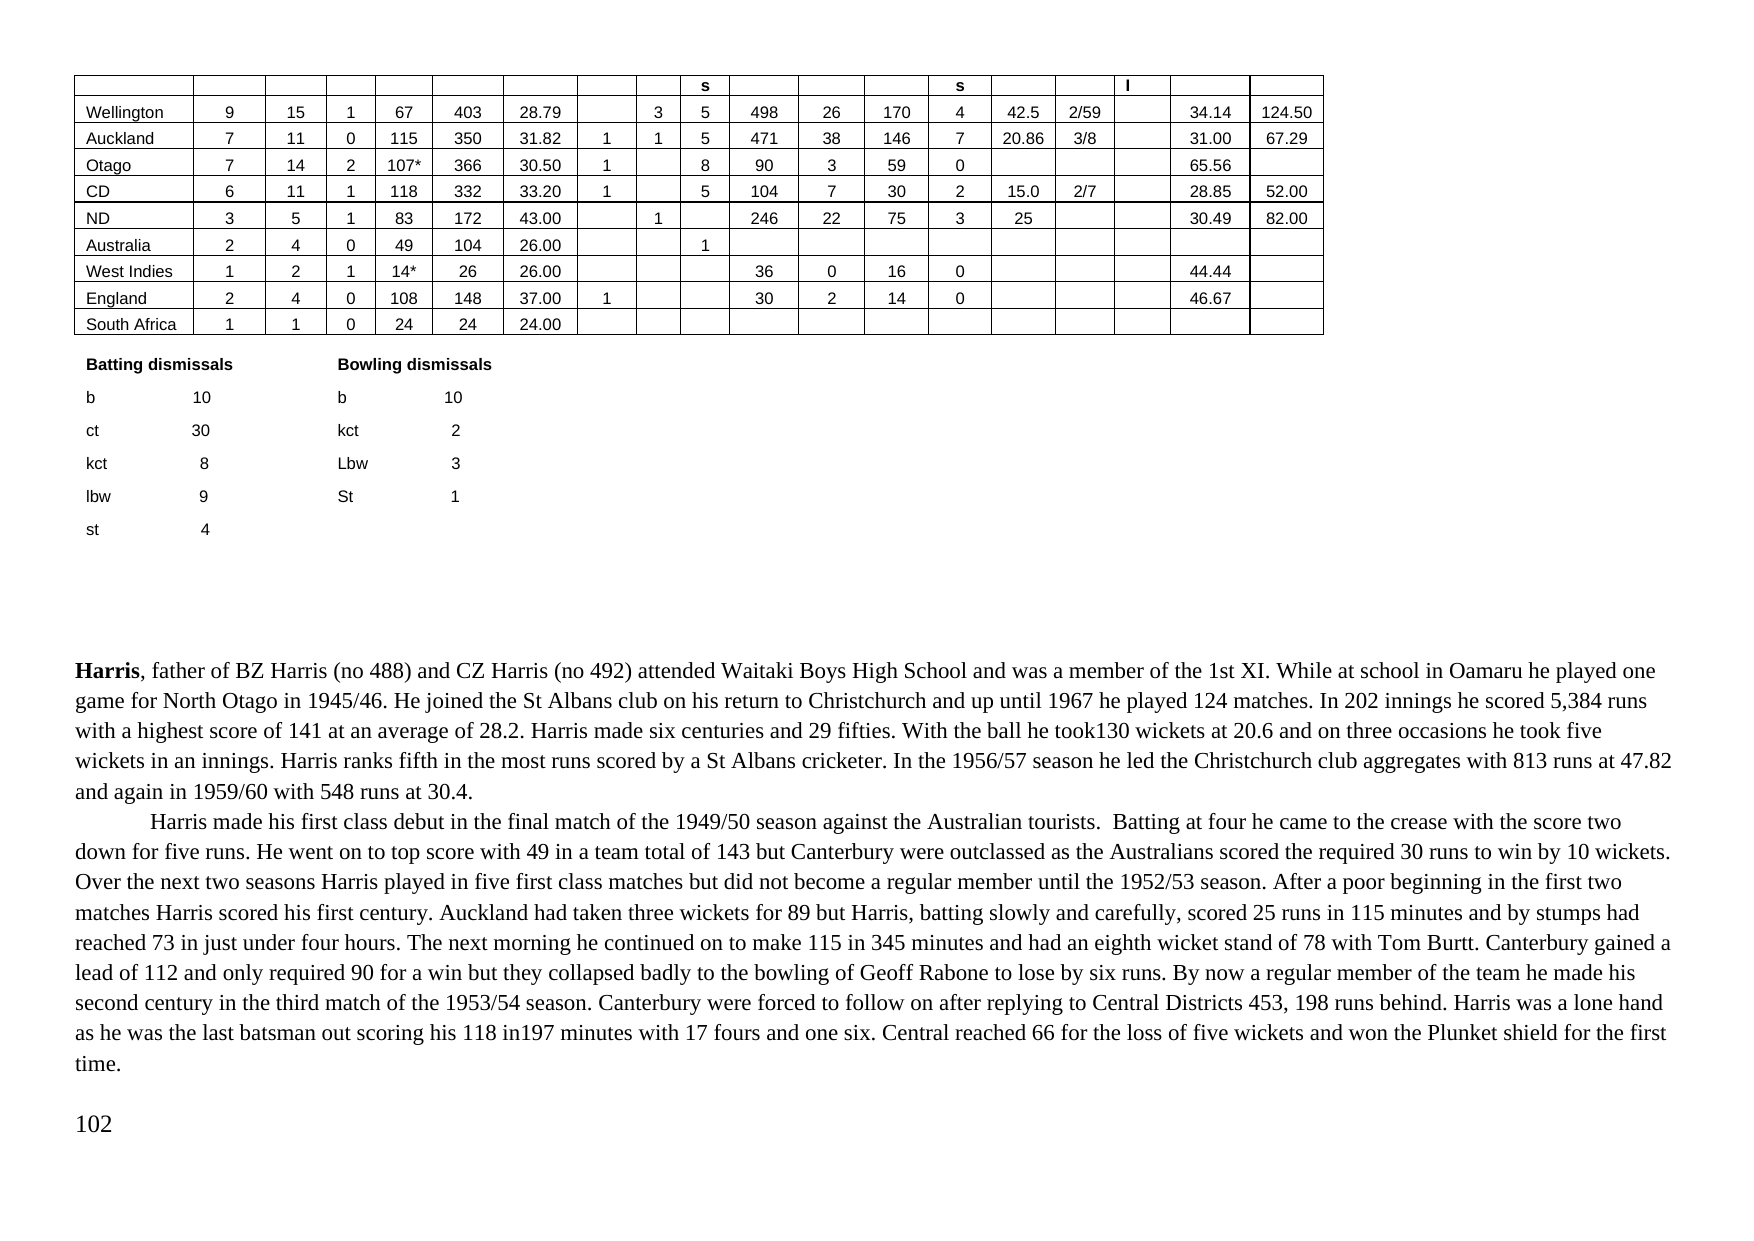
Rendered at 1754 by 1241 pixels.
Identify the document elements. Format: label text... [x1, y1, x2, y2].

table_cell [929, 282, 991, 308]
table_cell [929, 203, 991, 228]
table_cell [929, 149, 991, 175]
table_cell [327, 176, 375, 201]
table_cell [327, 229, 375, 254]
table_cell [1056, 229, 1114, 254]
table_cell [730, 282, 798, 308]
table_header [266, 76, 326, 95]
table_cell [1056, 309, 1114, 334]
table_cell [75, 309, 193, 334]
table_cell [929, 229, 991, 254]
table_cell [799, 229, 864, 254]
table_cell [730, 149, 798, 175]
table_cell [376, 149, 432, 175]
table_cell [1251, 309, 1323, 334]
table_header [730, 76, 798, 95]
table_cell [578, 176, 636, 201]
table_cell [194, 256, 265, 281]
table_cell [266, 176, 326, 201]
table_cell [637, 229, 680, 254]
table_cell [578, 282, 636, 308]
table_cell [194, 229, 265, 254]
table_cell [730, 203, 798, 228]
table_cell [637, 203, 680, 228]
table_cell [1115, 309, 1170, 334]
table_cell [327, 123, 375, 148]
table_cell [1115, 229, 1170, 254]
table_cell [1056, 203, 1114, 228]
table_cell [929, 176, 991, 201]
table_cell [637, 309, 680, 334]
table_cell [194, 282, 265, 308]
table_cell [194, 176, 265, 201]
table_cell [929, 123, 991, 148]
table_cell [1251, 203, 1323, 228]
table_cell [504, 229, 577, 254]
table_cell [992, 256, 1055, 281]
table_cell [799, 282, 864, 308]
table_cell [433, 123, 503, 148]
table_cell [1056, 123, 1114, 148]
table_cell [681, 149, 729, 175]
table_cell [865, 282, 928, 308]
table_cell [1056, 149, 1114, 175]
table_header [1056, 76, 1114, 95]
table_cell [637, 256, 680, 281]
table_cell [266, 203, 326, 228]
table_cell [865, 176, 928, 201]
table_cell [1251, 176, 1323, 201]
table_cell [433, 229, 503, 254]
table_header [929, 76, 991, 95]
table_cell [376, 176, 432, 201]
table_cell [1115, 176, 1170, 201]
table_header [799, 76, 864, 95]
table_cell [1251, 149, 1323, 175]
text Harris made his first class debut in the final match of the 1949/50 season against the Australian tourists. Batting at four he came to the crease with the score two down for five runs. He went on to top score with 49 in a team total of 143 but Canterbury were outclassed as the Australians scored the required 30 runs to win by 10 wickets. Over the next two seasons Harris played in five first class matches but did not become a regular member until the 1952/53 season. After a poor beginning in the first two matches Harris scored his first century. Auckland had taken three wickets for 89 but Harris, batting slowly and carefully, scored 25 runs in 115 minutes and by stumps had reached 73 in just under four hours. The next morning he continued on to make 115 in 345 minutes and had an eighth wicket stand of 78 with Tom Burtt. Canterbury gained a lead of 112 and only required 90 for a win but they collapsed badly to the bowling of Geoff Rabone to lose by six runs. By now a regular member of the team he made his second century in the third match of the 1953/54 season. Canterbury were forced to follow on after replying to Central Districts 453, 198 runs behind. Harris was a lone hand as he was the last batsman out scoring his 118 in197 minutes with 17 fours and one six. Central reached 66 for the loss of five wickets and won the Plunket shield for the first time. [75, 808, 1679, 1076]
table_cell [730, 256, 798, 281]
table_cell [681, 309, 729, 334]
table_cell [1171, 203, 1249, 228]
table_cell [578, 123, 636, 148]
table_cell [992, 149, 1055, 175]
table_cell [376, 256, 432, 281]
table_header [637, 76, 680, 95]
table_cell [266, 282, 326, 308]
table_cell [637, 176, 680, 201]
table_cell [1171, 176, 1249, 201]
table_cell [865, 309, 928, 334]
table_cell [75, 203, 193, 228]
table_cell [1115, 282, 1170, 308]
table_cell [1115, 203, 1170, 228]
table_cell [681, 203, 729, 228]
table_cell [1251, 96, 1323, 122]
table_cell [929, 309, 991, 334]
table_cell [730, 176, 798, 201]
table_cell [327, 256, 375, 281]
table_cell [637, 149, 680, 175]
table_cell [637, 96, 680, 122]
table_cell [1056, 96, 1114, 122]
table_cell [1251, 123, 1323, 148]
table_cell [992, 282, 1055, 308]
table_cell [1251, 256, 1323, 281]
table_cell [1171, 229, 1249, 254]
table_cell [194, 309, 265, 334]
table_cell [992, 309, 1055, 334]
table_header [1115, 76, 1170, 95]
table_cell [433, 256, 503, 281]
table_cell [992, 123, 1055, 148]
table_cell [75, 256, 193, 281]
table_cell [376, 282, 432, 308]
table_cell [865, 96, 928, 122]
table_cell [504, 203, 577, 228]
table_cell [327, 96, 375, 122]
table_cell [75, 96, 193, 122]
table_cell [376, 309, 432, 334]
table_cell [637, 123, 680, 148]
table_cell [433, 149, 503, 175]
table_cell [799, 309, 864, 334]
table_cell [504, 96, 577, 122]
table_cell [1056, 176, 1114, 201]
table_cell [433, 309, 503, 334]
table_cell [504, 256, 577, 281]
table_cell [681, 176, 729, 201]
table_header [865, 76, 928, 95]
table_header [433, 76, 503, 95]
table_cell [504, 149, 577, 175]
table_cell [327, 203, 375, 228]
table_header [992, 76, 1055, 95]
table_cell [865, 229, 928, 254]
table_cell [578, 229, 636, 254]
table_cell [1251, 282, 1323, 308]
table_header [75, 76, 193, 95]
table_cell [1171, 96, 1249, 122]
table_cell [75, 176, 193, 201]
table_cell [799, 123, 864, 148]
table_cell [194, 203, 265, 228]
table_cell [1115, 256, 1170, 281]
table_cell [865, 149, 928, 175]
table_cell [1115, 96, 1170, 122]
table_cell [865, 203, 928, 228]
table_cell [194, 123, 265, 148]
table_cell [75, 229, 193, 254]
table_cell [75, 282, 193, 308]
text Harris, father of BZ Harris (no 488) and CZ Harris (no 492) attended Waitaki Boys High School and was a member of the 1st XI. While at school in Oamaru he played one game for North Otago in 1945/46. He joined the St Albans club on his return to Christchurch and up until 1967 he played 124 matches. In 202 innings he scored 5,384 runs with a highest score of 141 at an average of 28.2. Harris made six centuries and 29 fifties. With the ball he took130 wickets at 20.6 and on three occasions he took five wickets in an innings. Harris ranks fifth in the most runs scored by a St Albans cricketer. In the 1956/57 season he led the Christchurch club aggregates with 813 runs at 47.82 and again in 1959/60 with 548 runs at 30.4. [75, 657, 1679, 804]
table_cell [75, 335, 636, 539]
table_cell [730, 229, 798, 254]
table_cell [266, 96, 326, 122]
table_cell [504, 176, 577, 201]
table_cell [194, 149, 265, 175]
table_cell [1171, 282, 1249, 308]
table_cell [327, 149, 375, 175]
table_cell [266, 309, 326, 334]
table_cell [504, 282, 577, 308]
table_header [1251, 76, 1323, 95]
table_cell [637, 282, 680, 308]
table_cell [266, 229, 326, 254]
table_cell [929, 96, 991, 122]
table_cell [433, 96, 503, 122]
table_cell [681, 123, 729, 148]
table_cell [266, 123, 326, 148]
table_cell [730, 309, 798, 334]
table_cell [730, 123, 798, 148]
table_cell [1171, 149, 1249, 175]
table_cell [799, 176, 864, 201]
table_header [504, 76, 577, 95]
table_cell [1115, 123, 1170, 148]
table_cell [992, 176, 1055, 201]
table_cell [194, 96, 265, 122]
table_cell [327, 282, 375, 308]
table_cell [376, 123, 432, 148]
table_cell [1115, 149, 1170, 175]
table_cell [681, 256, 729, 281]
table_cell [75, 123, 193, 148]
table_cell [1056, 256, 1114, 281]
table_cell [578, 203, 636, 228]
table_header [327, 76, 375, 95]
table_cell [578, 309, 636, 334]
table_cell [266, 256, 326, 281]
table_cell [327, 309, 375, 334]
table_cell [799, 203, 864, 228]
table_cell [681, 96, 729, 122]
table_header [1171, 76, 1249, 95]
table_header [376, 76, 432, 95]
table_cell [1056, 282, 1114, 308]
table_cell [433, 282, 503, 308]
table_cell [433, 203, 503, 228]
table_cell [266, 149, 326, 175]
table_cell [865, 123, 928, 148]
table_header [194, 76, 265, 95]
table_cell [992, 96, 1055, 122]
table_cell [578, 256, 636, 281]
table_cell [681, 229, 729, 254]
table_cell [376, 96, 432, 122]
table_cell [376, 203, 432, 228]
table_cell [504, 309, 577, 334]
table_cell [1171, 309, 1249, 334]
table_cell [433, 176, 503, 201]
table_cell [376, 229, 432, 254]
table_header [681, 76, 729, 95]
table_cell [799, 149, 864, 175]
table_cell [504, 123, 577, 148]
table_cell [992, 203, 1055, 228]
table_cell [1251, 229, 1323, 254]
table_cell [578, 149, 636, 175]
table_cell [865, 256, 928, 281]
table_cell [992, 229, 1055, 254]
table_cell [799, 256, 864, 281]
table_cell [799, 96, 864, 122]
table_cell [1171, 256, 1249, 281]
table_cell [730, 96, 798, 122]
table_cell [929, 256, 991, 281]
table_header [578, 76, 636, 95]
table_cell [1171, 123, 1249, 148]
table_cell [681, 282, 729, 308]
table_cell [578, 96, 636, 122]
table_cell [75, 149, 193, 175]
